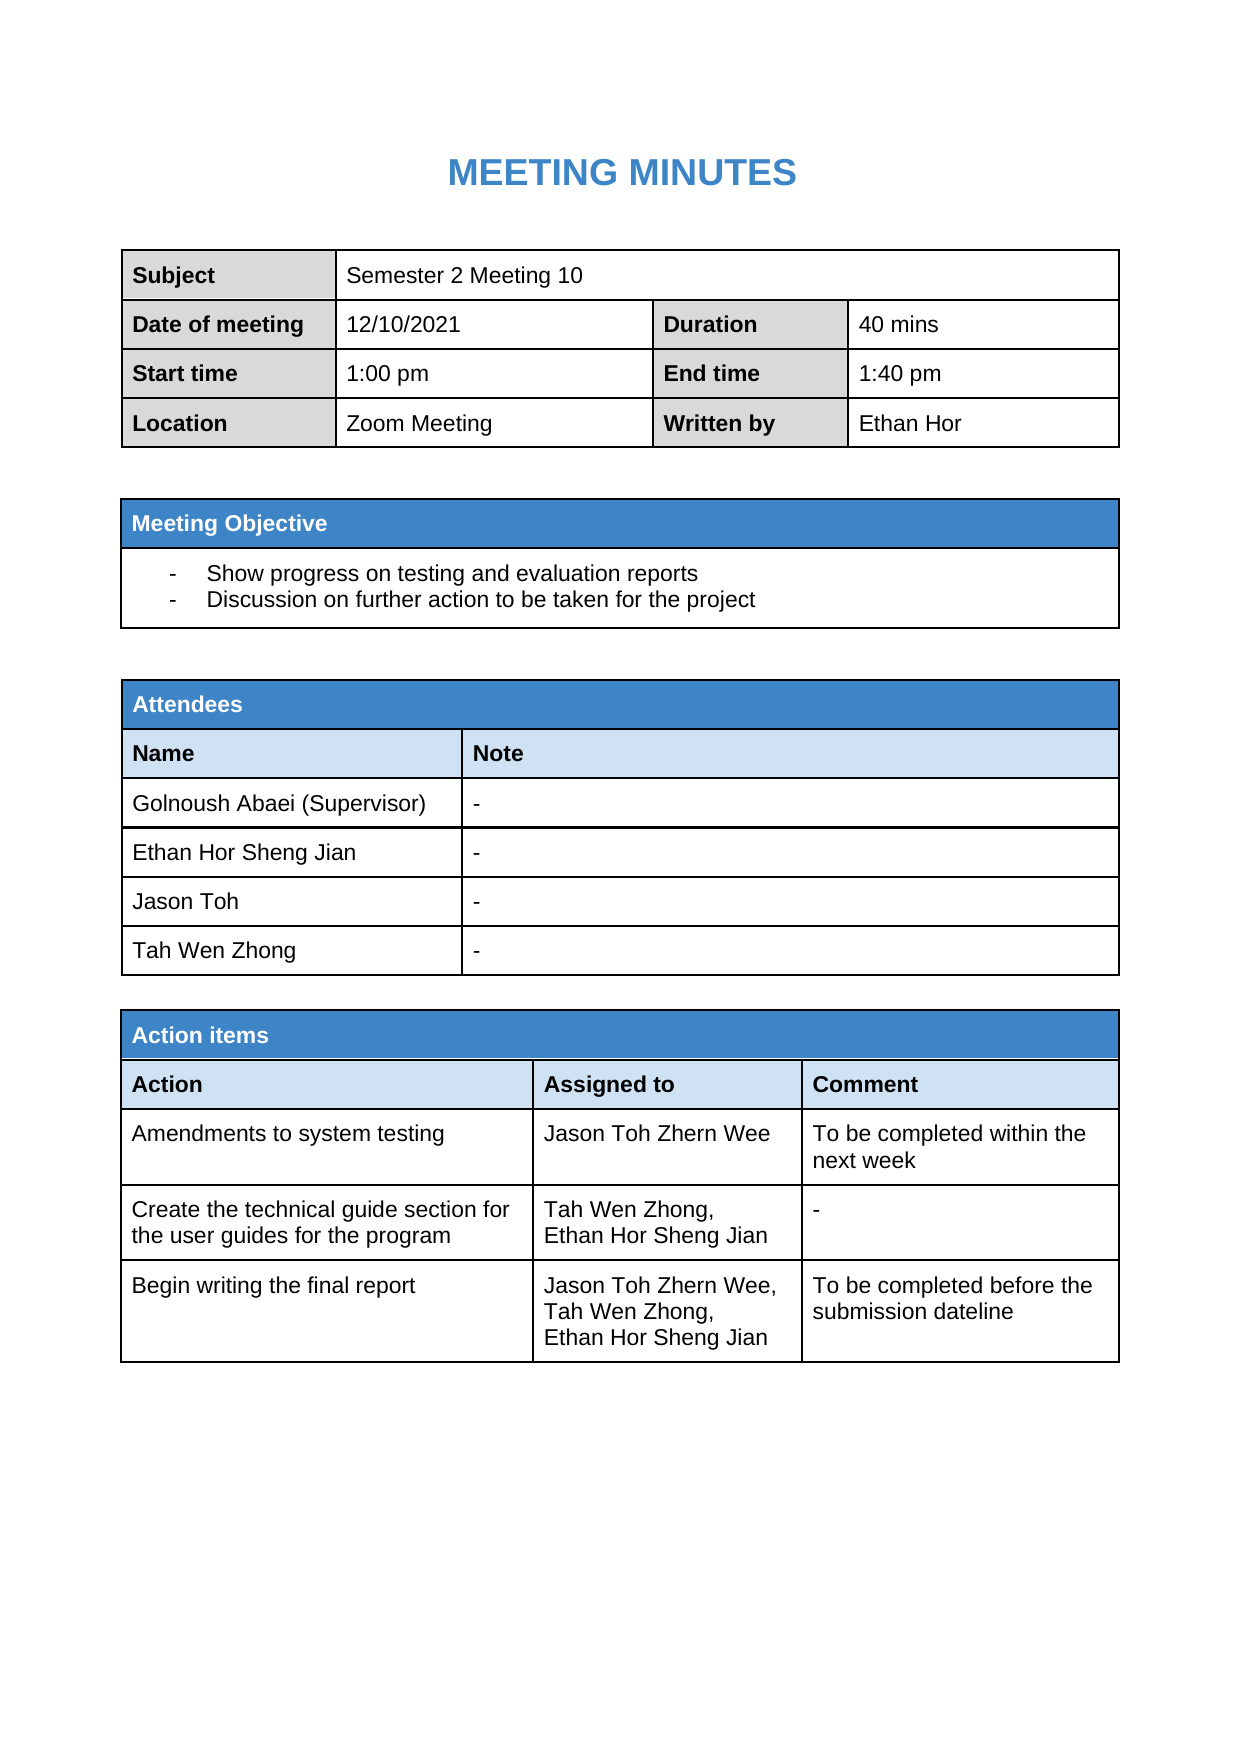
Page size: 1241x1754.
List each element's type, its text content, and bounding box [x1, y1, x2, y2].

table_cell To be completed before the submission dateline [803, 1261, 1118, 1361]
table_cell Jason Toh [123, 878, 461, 925]
table_cell Duration [654, 301, 847, 348]
table_cell - [463, 779, 1118, 826]
table_cell 1:00 pm [337, 350, 652, 397]
table_cell 1:40 pm [849, 350, 1118, 397]
table_header Meeting Objective [122, 500, 1118, 547]
table_cell - [463, 829, 1118, 876]
table_cell - [463, 927, 1118, 974]
table_cell Create the technical guide section for the user guides for the program [122, 1186, 532, 1259]
table_header Action items [122, 1011, 1118, 1058]
table_cell Note [463, 730, 1118, 777]
table_cell 12/10/2021 [337, 301, 652, 348]
table_header Subject [123, 251, 335, 298]
table_cell Start time [123, 350, 335, 397]
table_cell Zoom Meeting [337, 399, 652, 446]
table_cell Ethan Hor Sheng Jian [123, 829, 461, 876]
table_cell Jason Toh Zhern Wee [534, 1110, 801, 1183]
table_cell 40 mins [849, 301, 1118, 348]
table_cell Show progress on testing and evaluation reports Discussion on further action to be taken for the project [122, 549, 1118, 627]
table_cell - [463, 878, 1118, 925]
table_cell Golnoush Abaei (Supervisor) [123, 779, 461, 826]
table_cell Action [122, 1061, 532, 1108]
table_cell Location [123, 399, 335, 446]
table_cell Comment [803, 1061, 1118, 1108]
table_cell End time [654, 350, 847, 397]
table_cell Name [123, 730, 461, 777]
table_cell Amendments to system testing [122, 1110, 532, 1183]
table_cell Tah Wen Zhong, Ethan Hor Sheng Jian [534, 1186, 801, 1259]
table_cell Written by [654, 399, 847, 446]
table_cell Jason Toh Zhern Wee, Tah Wen Zhong, Ethan Hor Sheng Jian [534, 1261, 801, 1361]
table_cell Begin writing the final report [122, 1261, 532, 1361]
table_cell To be completed within the next week [803, 1110, 1118, 1183]
text MEETING MINUTES [91, 150, 1153, 193]
table_cell - [803, 1186, 1118, 1259]
table_header Attendees [123, 681, 1118, 728]
table_header Semester 2 Meeting 10 [337, 251, 1118, 298]
table_cell Tah Wen Zhong [123, 927, 461, 974]
table_cell Date of meeting [123, 301, 335, 348]
table_cell Ethan Hor [849, 399, 1118, 446]
table_cell Assigned to [534, 1061, 801, 1108]
